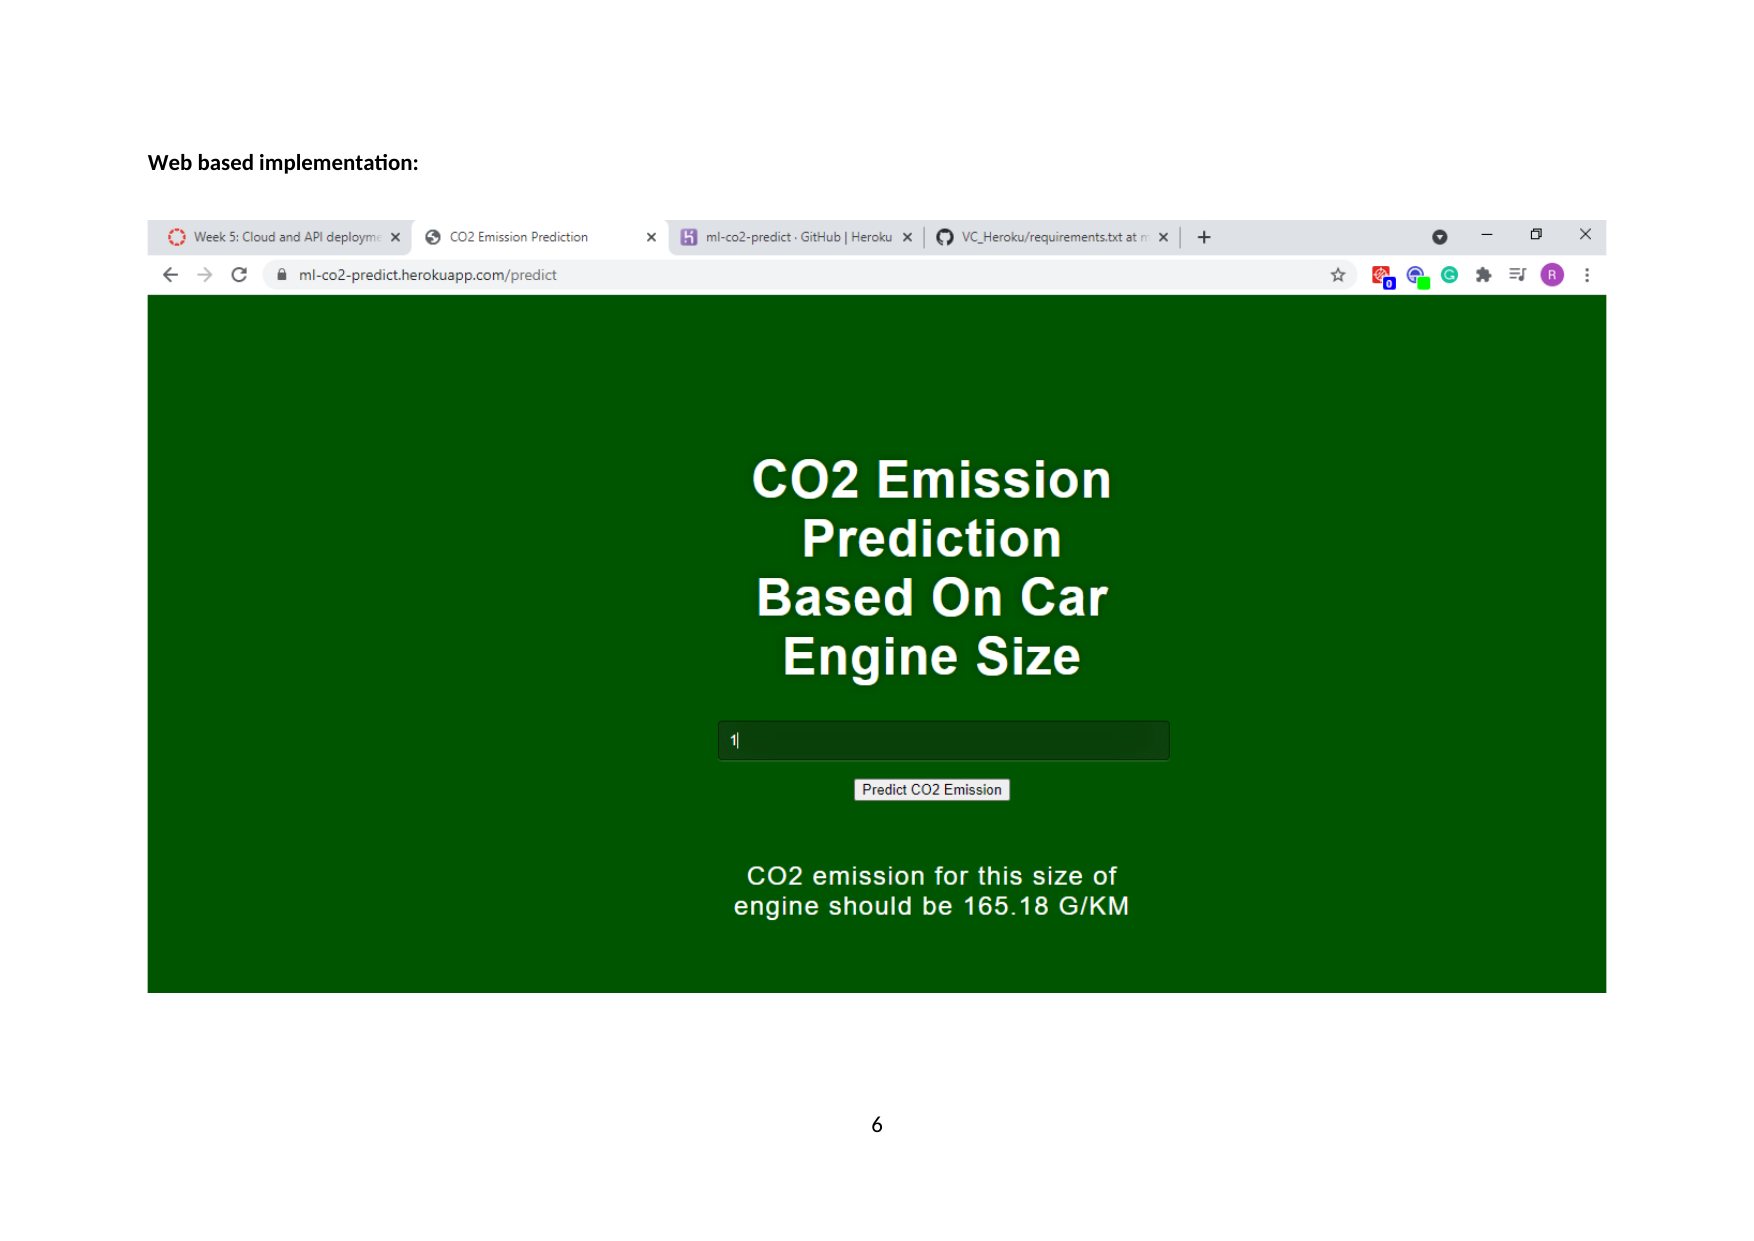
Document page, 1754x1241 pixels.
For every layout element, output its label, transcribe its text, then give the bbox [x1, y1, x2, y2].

text Web based implementation: [148, 148, 1606, 176]
picture [147, 220, 1607, 993]
